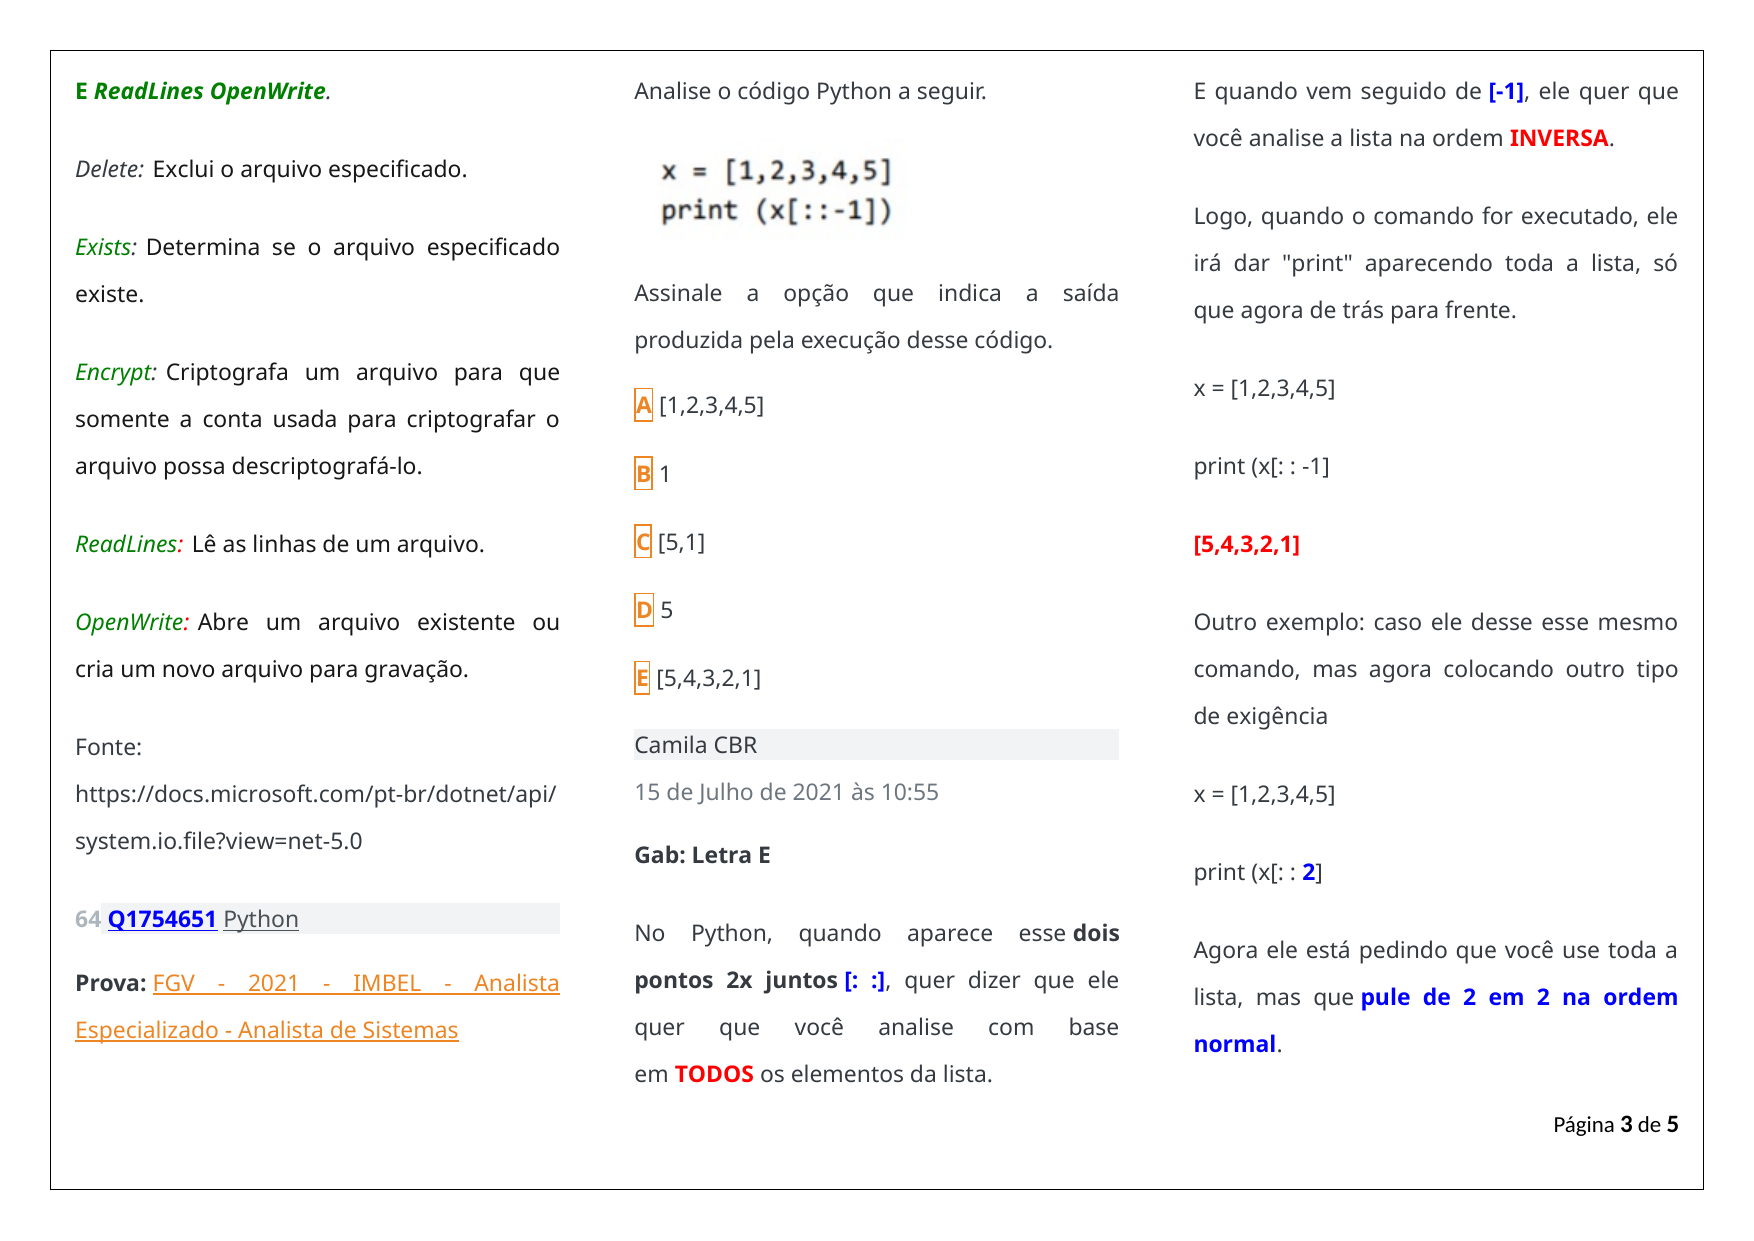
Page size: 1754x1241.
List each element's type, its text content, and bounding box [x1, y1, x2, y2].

text Analise o código Python a seguir. [634, 75, 1119, 106]
text Outro exemplo: caso ele desse esse mesmo comando, mas agora colocando outro tipo de exigência [1193, 606, 1679, 731]
text B 1 [653, 456, 1119, 490]
text 15 de Julho de 2021 às 10:55 [634, 776, 1119, 807]
text A [1,2,3,4,5] [653, 388, 1119, 422]
text x = [1,2,3,4,5] [1193, 372, 1679, 403]
text [5,4,3,2,1] [1193, 528, 1679, 559]
text E quando vem seguido de [-1], ele quer que você analise a lista na ordem INVERSA. [1193, 75, 1679, 153]
text Gab: Letra E [634, 839, 1119, 871]
text Exists: Determina se o arquivo especificado existe. [75, 231, 560, 309]
text Logo, quando o comando for executado, ele irá dar "print" aparecendo toda a lista, só que agora de trás para frente. [1193, 200, 1679, 325]
text C [5,1] [636, 526, 650, 557]
picture [634, 138, 920, 247]
text Camila CBR [634, 729, 1119, 760]
text Fonte: https://docs.microsoft.com/pt-br/dotnet/api/system.io.file?view=net-5.0 [75, 731, 560, 856]
text Delete: Exclui o arquivo especificado. [75, 153, 560, 184]
text Agora ele está pedindo que você use toda a lista, mas que pule de 2 em 2 na ordem normal. [1193, 934, 1679, 1059]
text No Python, quando aparece esse dois pontos 2x juntos [: :], quer dizer que ele quer que você analise com base em TODOS os elementos da lista. [634, 917, 1119, 1089]
text OpenWrite: Abre um arquivo existente ou cria um novo arquivo para gravação. [75, 606, 560, 684]
text Prova: FGV - 2021 - IMBEL - Analista Especializado - Analista de Sistemas [75, 967, 560, 1045]
text print (x[: : 2] [1193, 856, 1679, 887]
text 64 Q1754651 Python [101, 903, 560, 934]
text D 5 [654, 592, 1119, 627]
text ReadLines: Lê as linhas de um arquivo. [75, 528, 560, 559]
text E ReadLines OpenWrite. [75, 75, 560, 106]
text x = [1,2,3,4,5] [1193, 778, 1679, 809]
text Encrypt: Criptografa um arquivo para que somente a conta usada para criptografar o arquivo possa descriptografá-lo. [75, 356, 560, 481]
text print (x[: : -1] [1193, 450, 1679, 481]
text E [5,4,3,2,1] [650, 661, 1119, 695]
text B 1 [636, 458, 651, 489]
text C [5,1] [652, 524, 1119, 558]
text Assinale a opção que indica a saída produzida pela execução desse código. [634, 277, 1119, 355]
text D 5 [636, 594, 653, 625]
